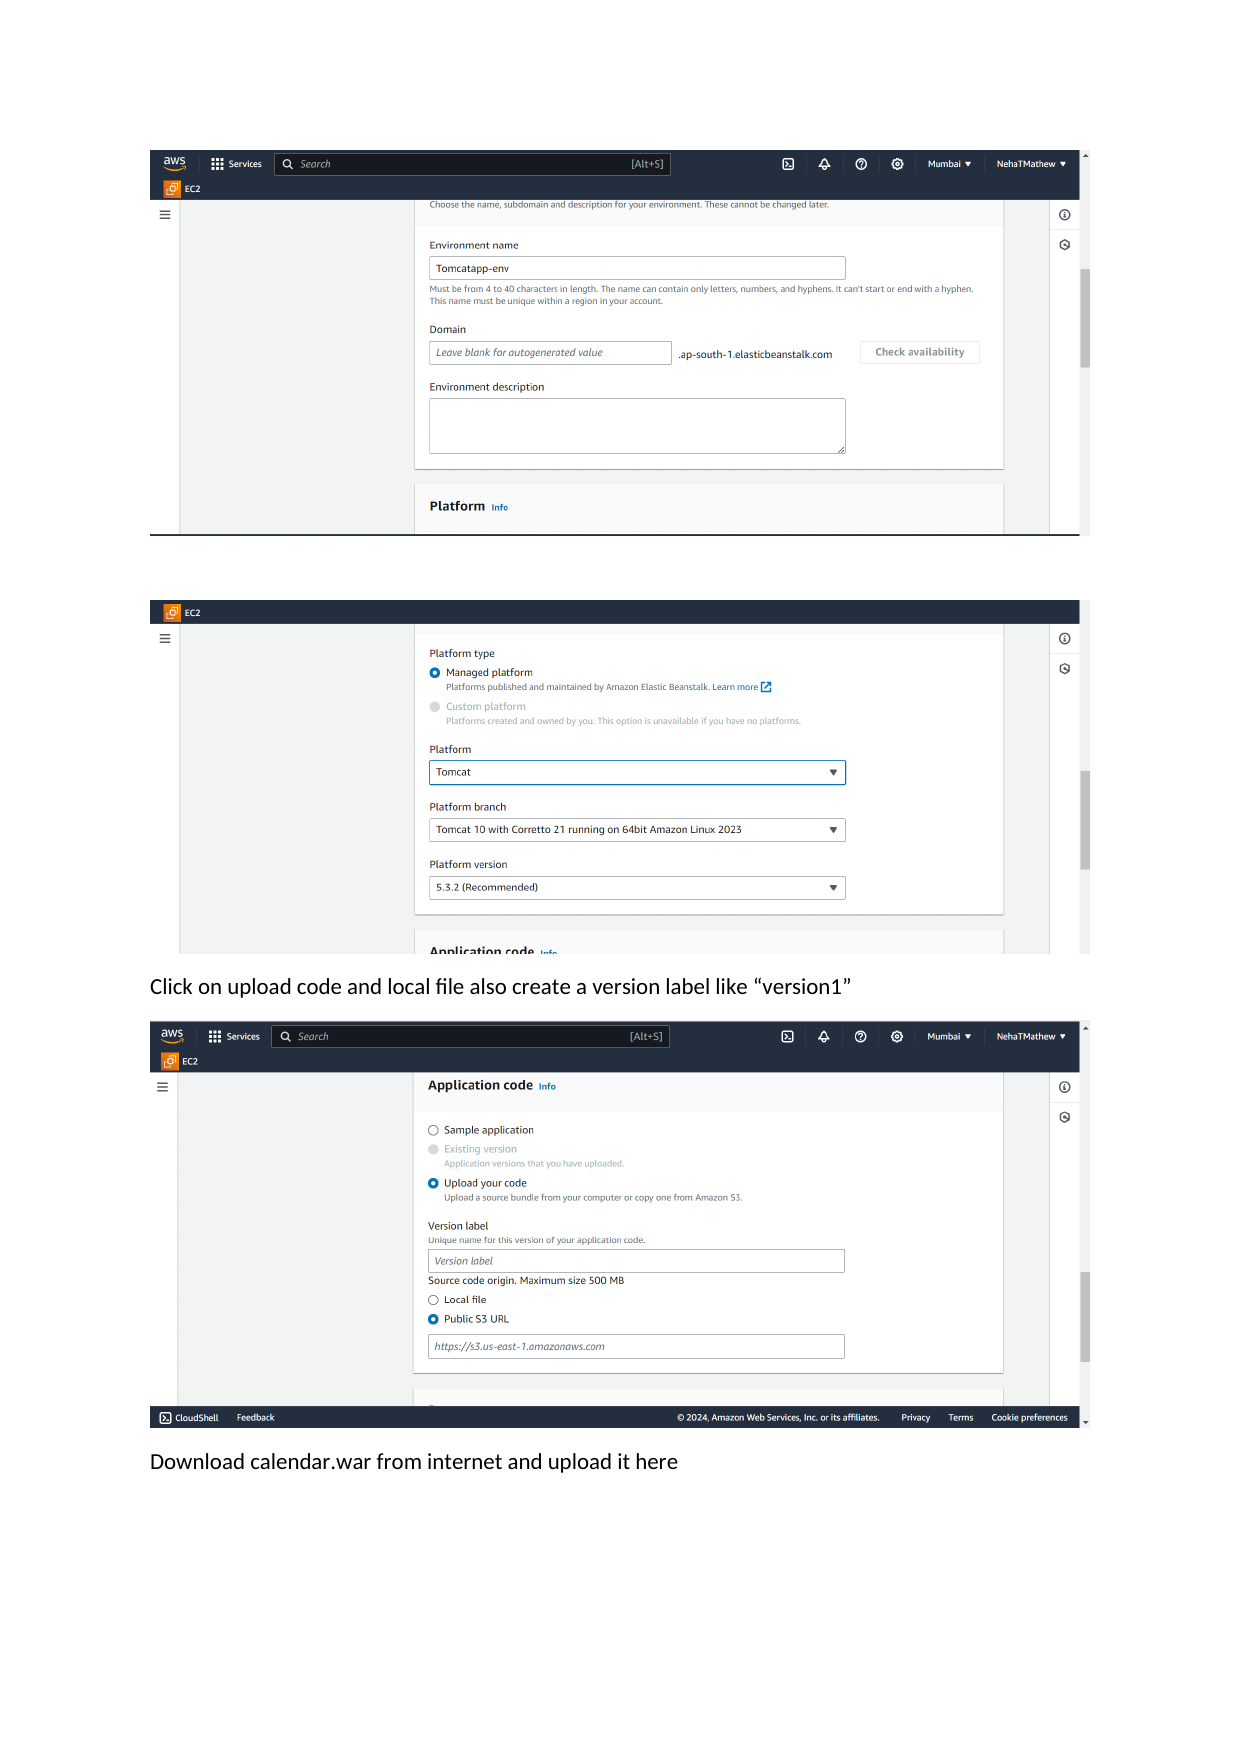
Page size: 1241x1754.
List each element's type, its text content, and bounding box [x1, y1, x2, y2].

text Click on upload code and local file also create a version label like “version1” [150, 972, 1090, 1000]
text Download calendar.war from internet and upload it here [150, 1447, 1090, 1475]
picture [150, 1018, 1091, 1428]
picture [150, 150, 1091, 536]
picture [150, 600, 1091, 954]
